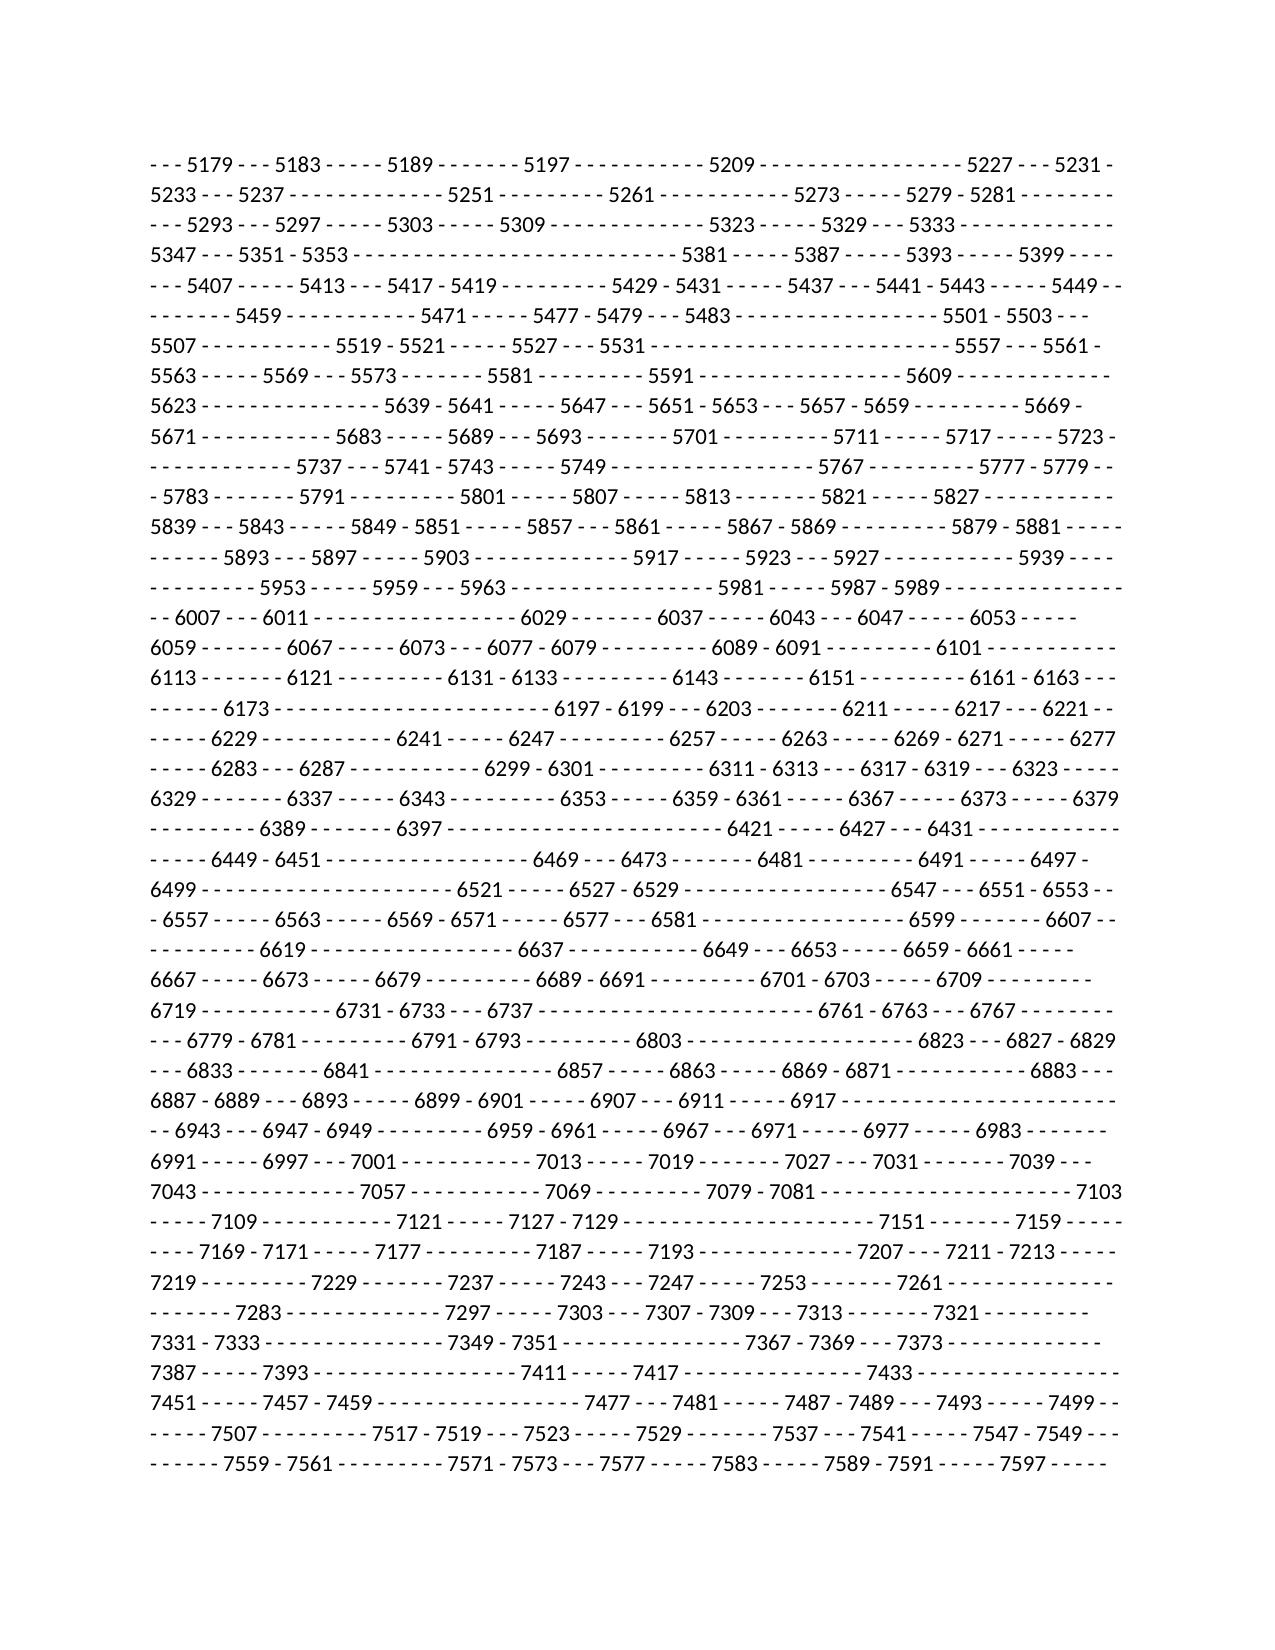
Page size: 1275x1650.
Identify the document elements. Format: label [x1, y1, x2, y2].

text [150, 150, 1125, 1477]
